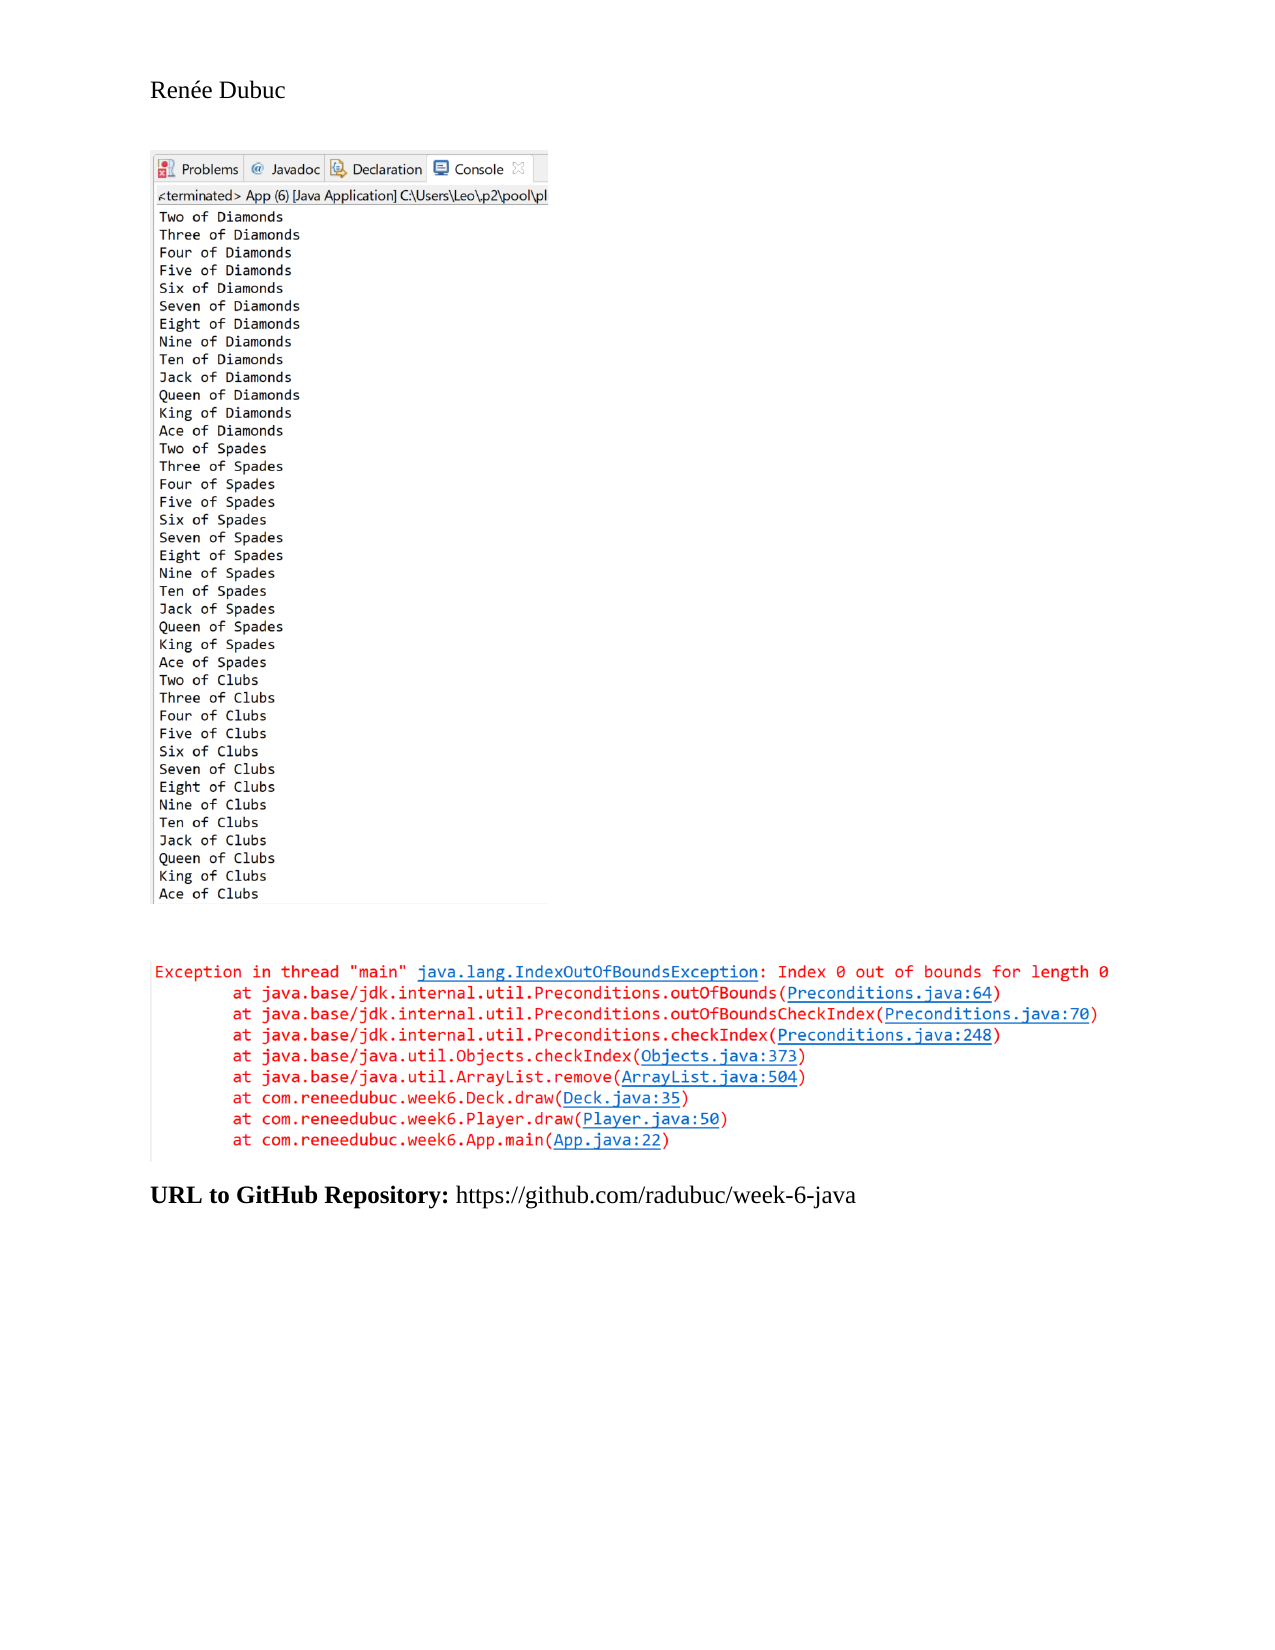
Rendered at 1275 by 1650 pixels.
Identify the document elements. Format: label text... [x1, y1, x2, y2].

text URL to GitHub Repository: https://github.com/radubuc/week-6-java [150, 1181, 1125, 1209]
picture [150, 150, 549, 904]
picture [150, 961, 1125, 1162]
